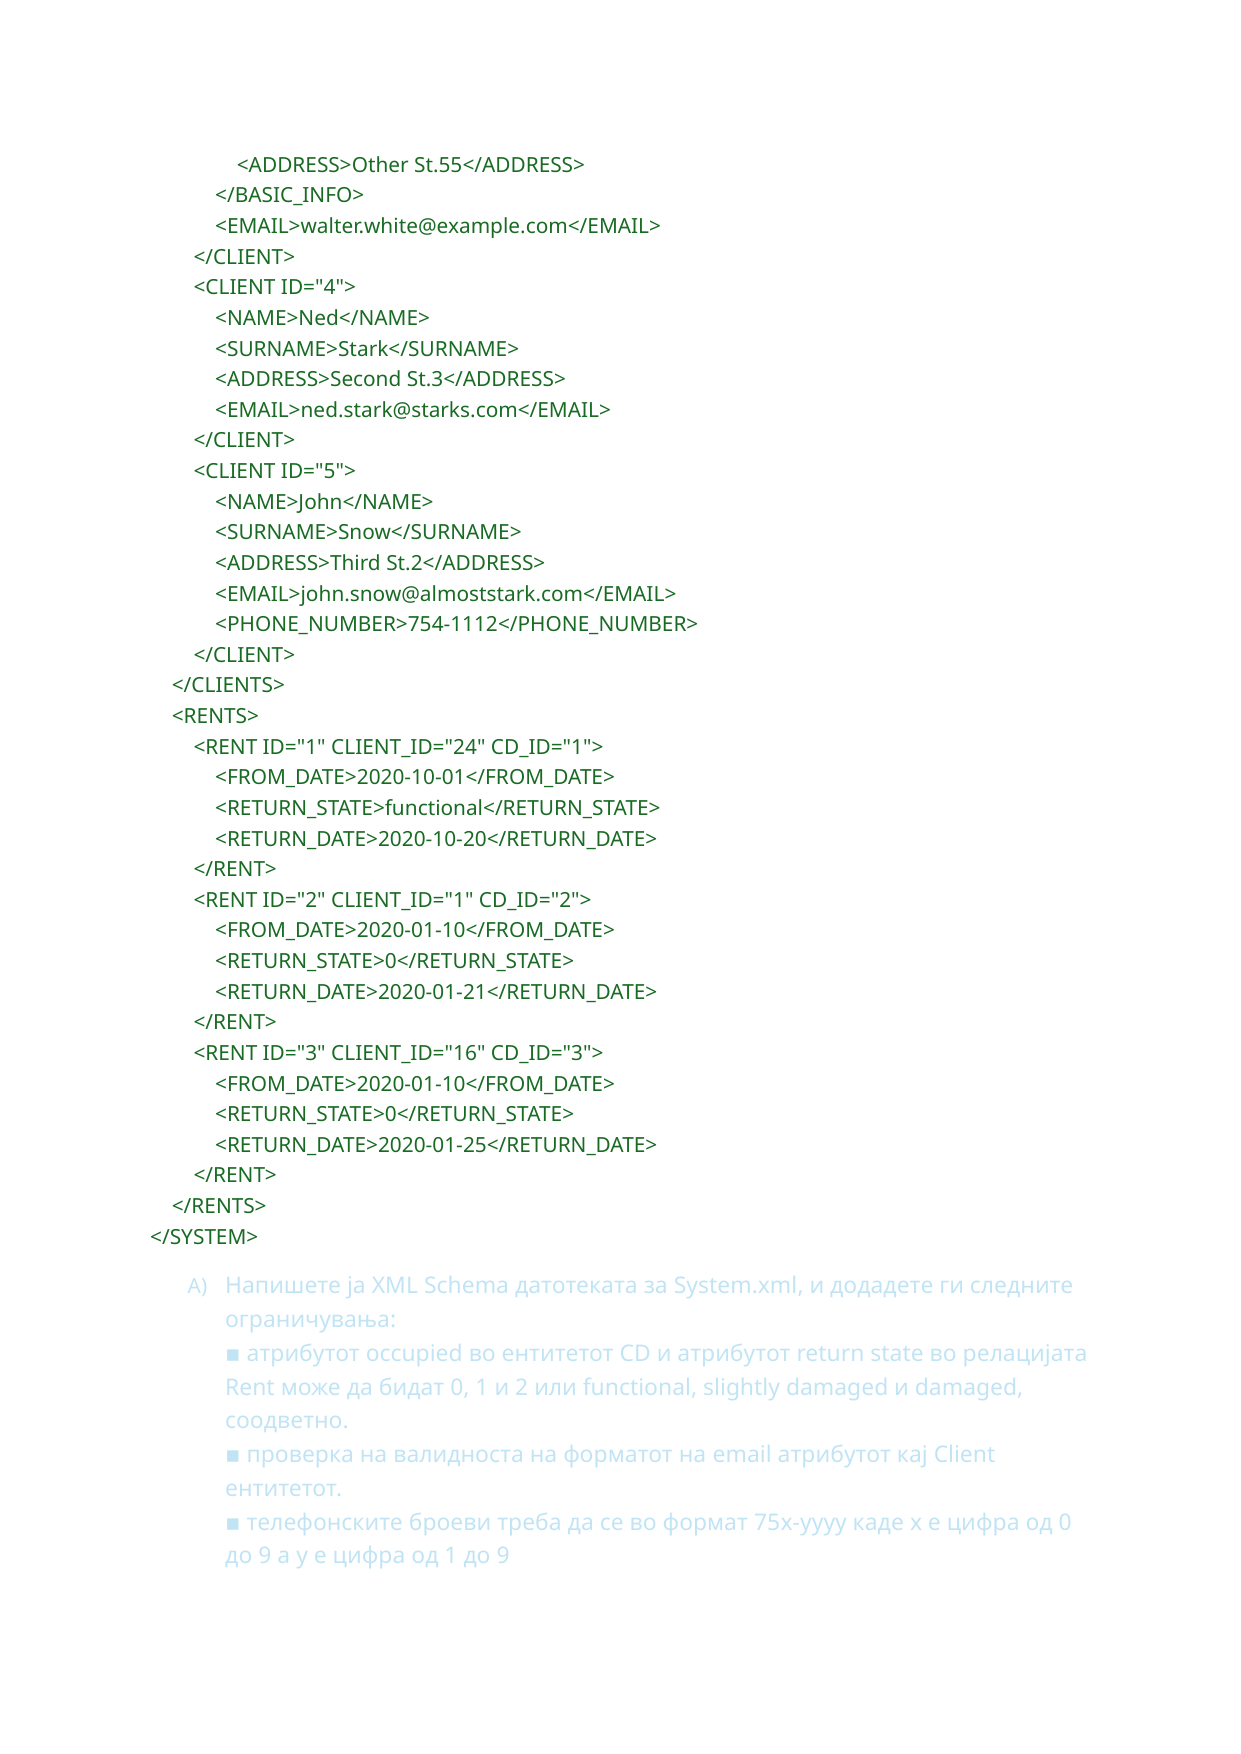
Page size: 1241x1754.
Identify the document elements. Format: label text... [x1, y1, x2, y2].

list ▪ проверка на валидноста на форматот на email атрибутот кај Client ентитетот. [225, 1438, 1090, 1503]
list ▪ телефонските броеви треба да се во формат 75x-yyyy каде x е цифра од 0 до 9 а y е цифра од 1 до 9 [225, 1505, 1090, 1570]
list Напишете ја XML Schema датотеката за System.xml, и додадете ги следните ограничувања: [187, 1269, 1090, 1334]
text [150, 150, 1090, 1250]
list ▪ атрибутот occupied во ентитетот CD и атрибутот return state во релацијата Rent може да бидат 0, 1 и 2 или functional, slightly damaged и damaged, соодветно. [225, 1337, 1090, 1435]
